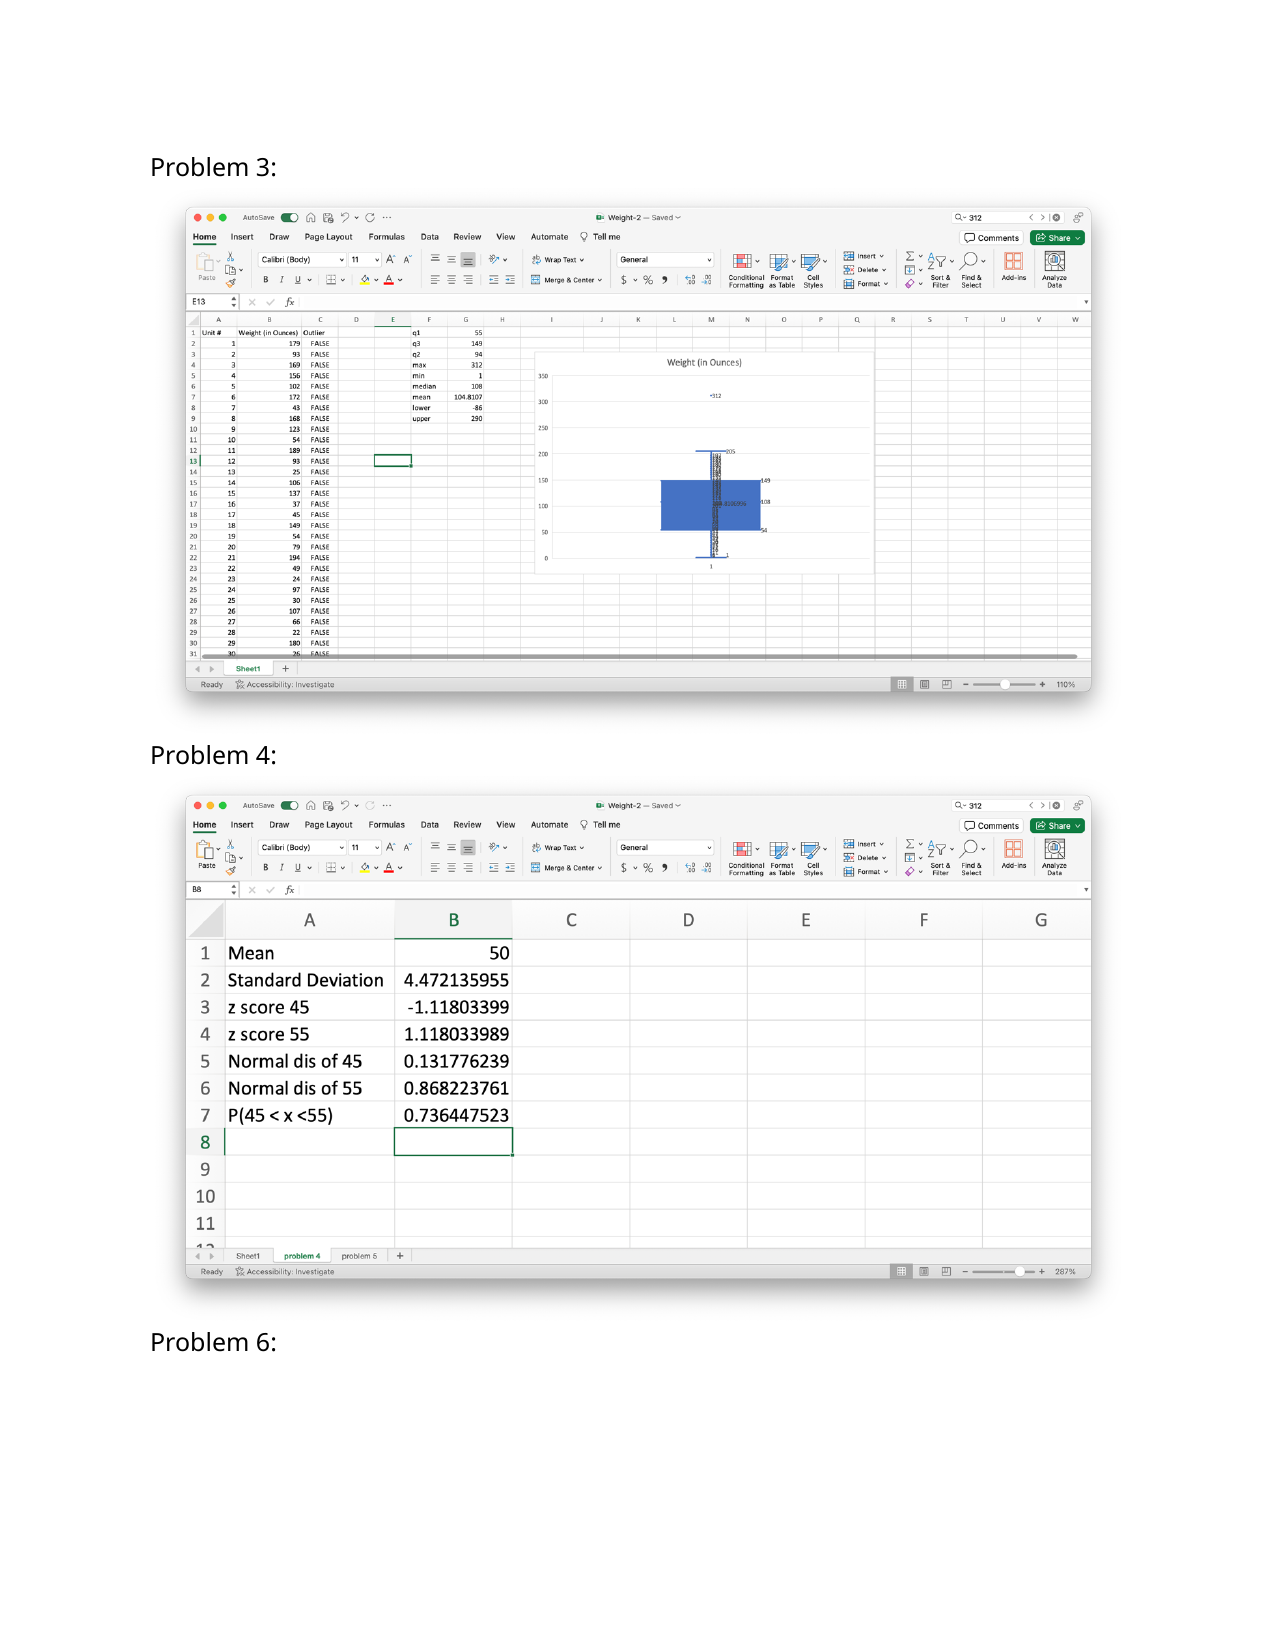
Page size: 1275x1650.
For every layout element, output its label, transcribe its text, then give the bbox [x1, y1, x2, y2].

text Problem 6: [150, 1325, 1125, 1359]
picture [150, 184, 1125, 738]
text Problem 4: [150, 738, 1125, 771]
text Problem 3: [150, 150, 1125, 184]
picture [150, 771, 1125, 1325]
